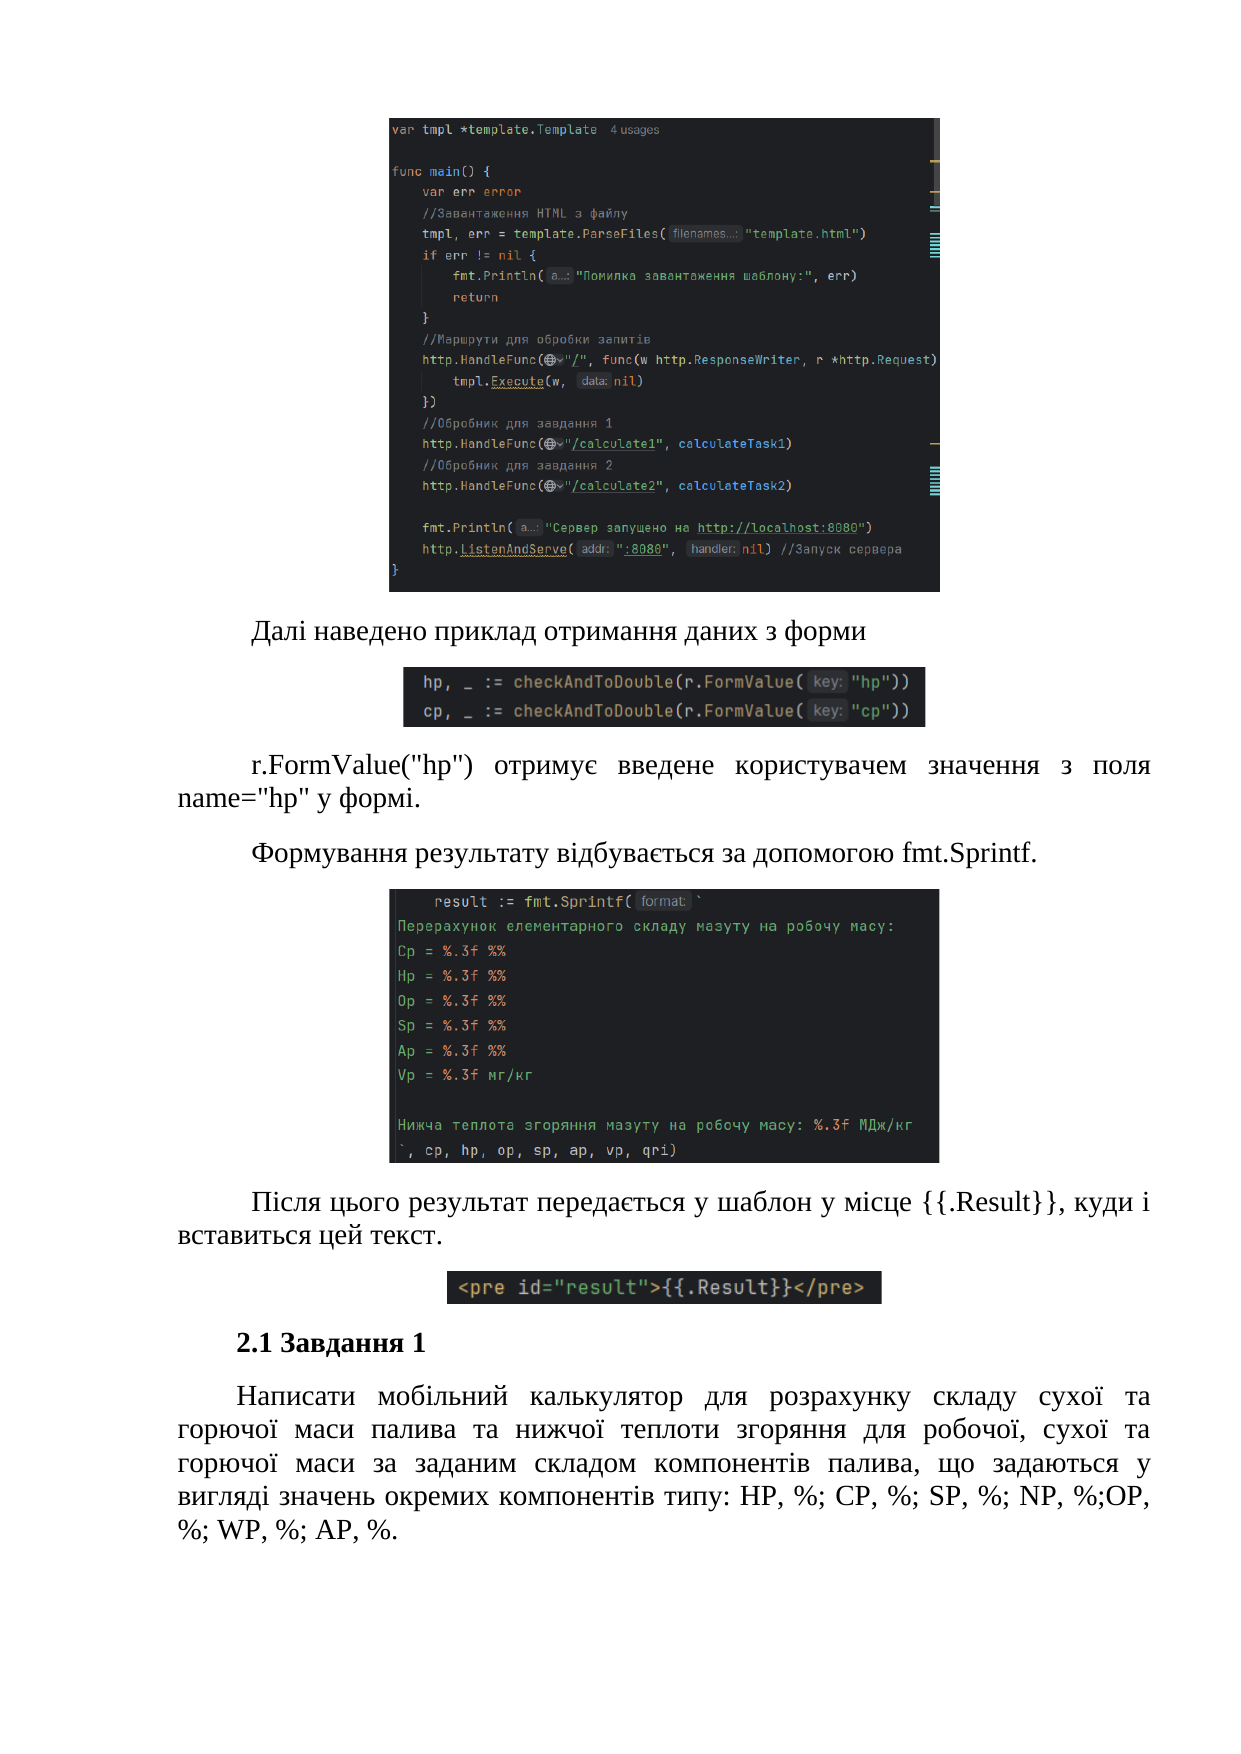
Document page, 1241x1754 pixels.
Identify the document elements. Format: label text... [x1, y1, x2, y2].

picture [389, 889, 940, 1163]
picture [447, 1271, 882, 1304]
list Завдання 1 [236, 1325, 1152, 1358]
text Далі наведено приклад отримання даних з форми [177, 613, 1152, 646]
text Після цього результат передається у шаблон у місце {{.Result}}, куди і вставиться цей текст. [177, 1184, 1152, 1251]
text Формування результату відбувається за допомогою fmt.Sprintf. [177, 835, 1152, 868]
picture [403, 667, 926, 727]
text r.FormValue("hp") отримує введене користувачем значення з поля name="hp" у формі. [177, 747, 1152, 814]
picture [389, 118, 940, 592]
text Написати мобільний калькулятор для розрахунку складу сухої та горючої маси палива та нижчої теплоти згоряння для робочої, сухої та горючої маси за заданим складом компонентів палива, що задаються у вигляді значень окремих компонентів типу: HP, %; CP, %; SP, %; NP, %;OP, %; WP, %; AP, %. [177, 1378, 1152, 1545]
